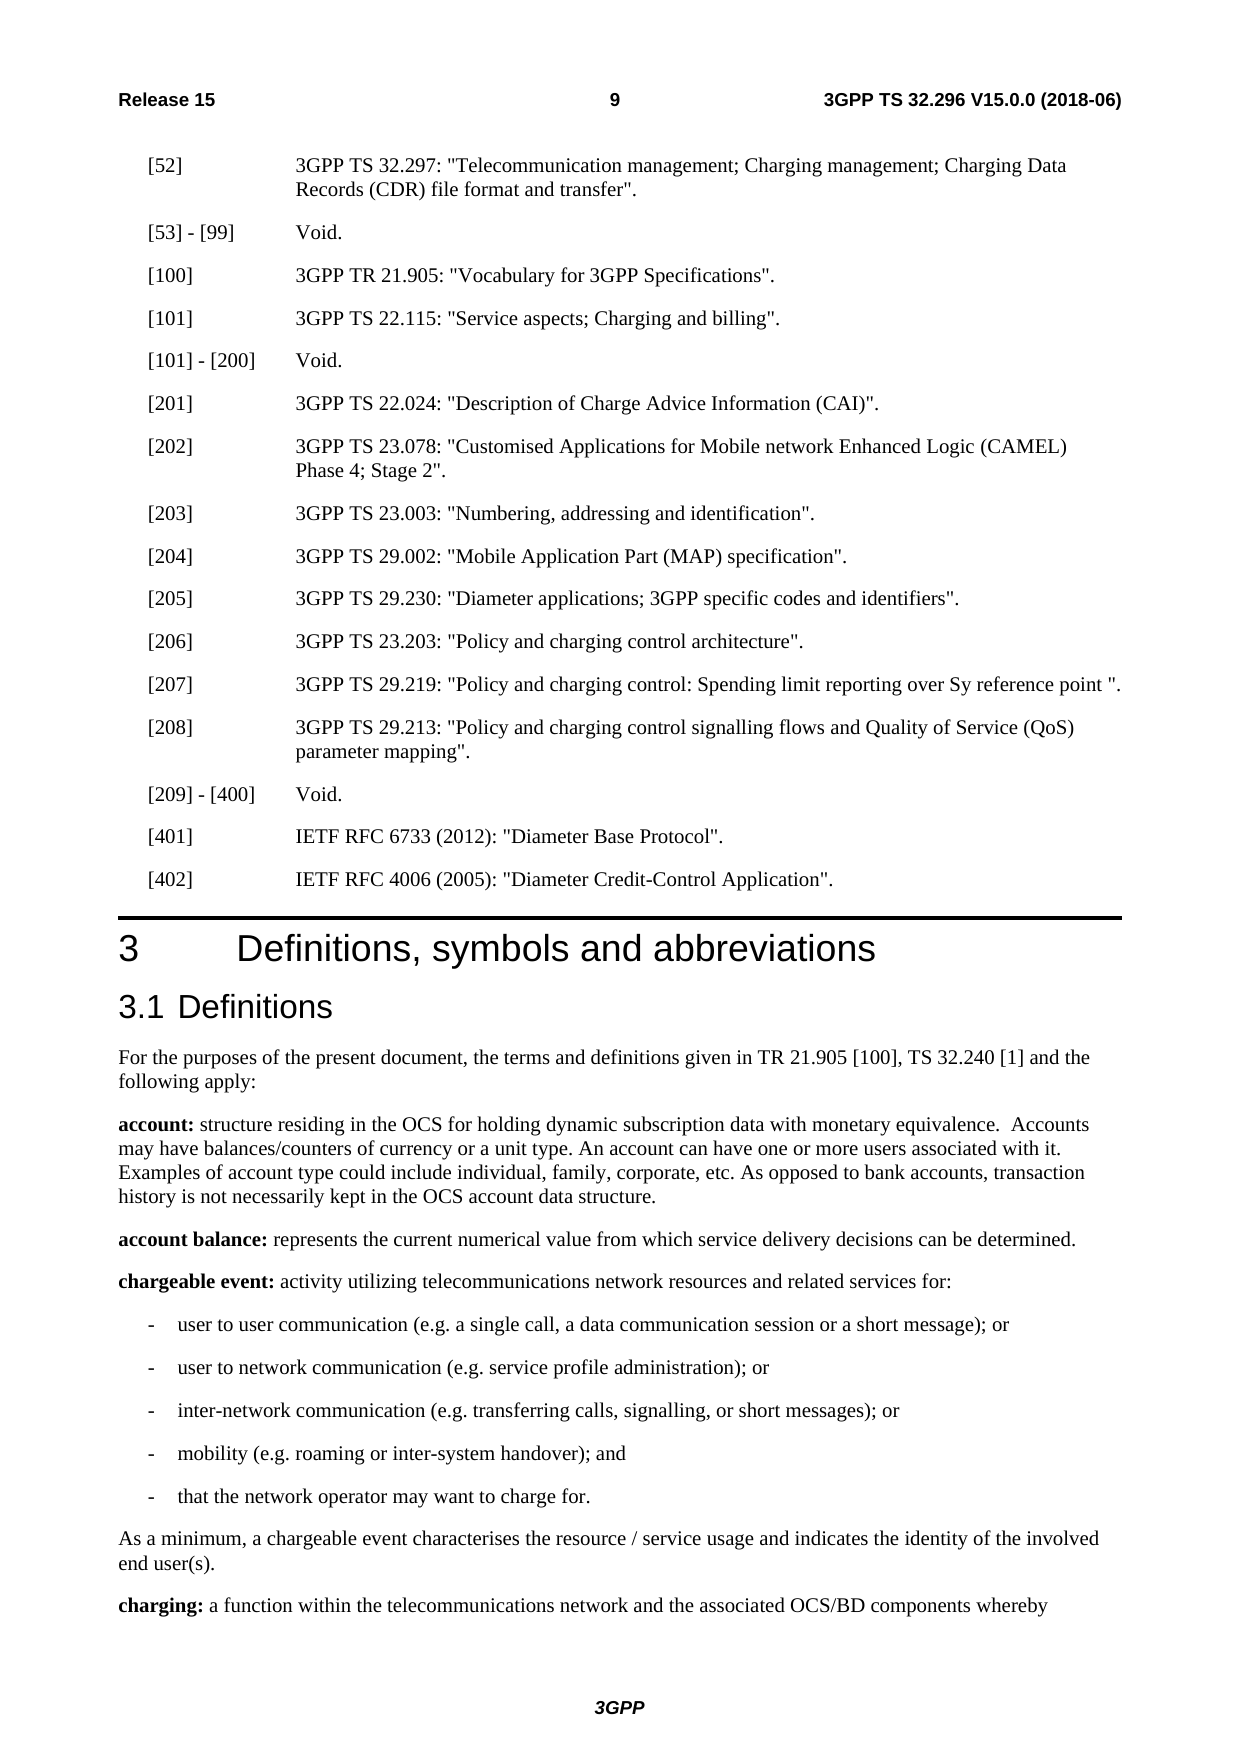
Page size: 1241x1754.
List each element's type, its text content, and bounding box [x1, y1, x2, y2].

text [401] IETF RFC 6733 (2012): "Diameter Base Protocol". [148, 824, 1122, 848]
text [118, 1593, 1122, 1617]
text [402] IETF RFC 4006 (2005): "Diameter Credit-Control Application". [148, 867, 1122, 891]
text [203] 3GPP TS 23.003: "Numbering, addressing and identification". [148, 501, 1122, 525]
text - inter-network communication (e.g. transferring calls, signalling, or short messages); or [148, 1398, 1122, 1422]
text [53] - [99] Void. [148, 220, 1122, 244]
subtitle 3.1 Definitions [118, 988, 1122, 1026]
text chargeable event: activity utilizing telecommunications network resources and related services for: [118, 1269, 1122, 1293]
text [209] - [400] Void. [148, 782, 1122, 806]
text account: structure residing in the OCS for holding dynamic subscription data with monetary equivalence. Accounts may have balances/counters of currency or a unit type. An account can have one or more users associated with it. Examples of account type could include individual, family, corporate, etc. As opposed to bank accounts, transaction history is not necessarily kept in the OCS account data structure. [118, 1112, 1122, 1208]
text - mobility (e.g. roaming or inter-system handover); and [148, 1441, 1122, 1465]
text [205] 3GPP TS 29.230: "Diameter applications; 3GPP specific codes and identifiers". [148, 586, 1122, 610]
text For the purposes of the present document, the terms and definitions given in TR 21.905 [100], TS 32.240 [1] and the following apply: [118, 1045, 1122, 1093]
text [207] 3GPP TS 29.219: "Policy and charging control: Spending limit reporting over Sy reference point ". [148, 672, 1122, 696]
text - user to network communication (e.g. service profile administration); or [148, 1355, 1122, 1379]
text account balance: represents the current numerical value from which service delivery decisions can be determined. [118, 1227, 1122, 1251]
subtitle 3 Definitions, symbols and abbreviations [118, 920, 1122, 969]
text [202] 3GPP TS 23.078: "Customised Applications for Mobile network Enhanced Logic (CAMEL) Phase 4; Stage 2". [148, 434, 1122, 482]
text [204] 3GPP TS 29.002: "Mobile Application Part (MAP) specification". [148, 543, 1122, 568]
text [52] 3GPP TS 32.297: "Telecommunication management; Charging management; Charging Data Records (CDR) file format and transfer". [148, 153, 1122, 201]
text [208] 3GPP TS 29.213: "Policy and charging control signalling flows and Quality of Service (QoS) parameter mapping". [148, 715, 1122, 763]
text [101] 3GPP TS 22.115: "Service aspects; Charging and billing". [148, 305, 1122, 329]
text As a minimum, a chargeable event characterises the resource / service usage and indicates the identity of the involved end user(s). [118, 1526, 1122, 1574]
text [101] - [200] Void. [148, 348, 1122, 372]
text [201] 3GPP TS 22.024: "Description of Charge Advice Information (CAI)". [148, 391, 1122, 415]
text [100] 3GPP TR 21.905: "Vocabulary for 3GPP Specifications". [148, 263, 1122, 287]
text [206] 3GPP TS 23.203: "Policy and charging control architecture". [148, 629, 1122, 653]
text - that the network operator may want to charge for. [148, 1483, 1122, 1508]
text - user to user communication (e.g. a single call, a data communication session or a short message); or [148, 1312, 1122, 1336]
